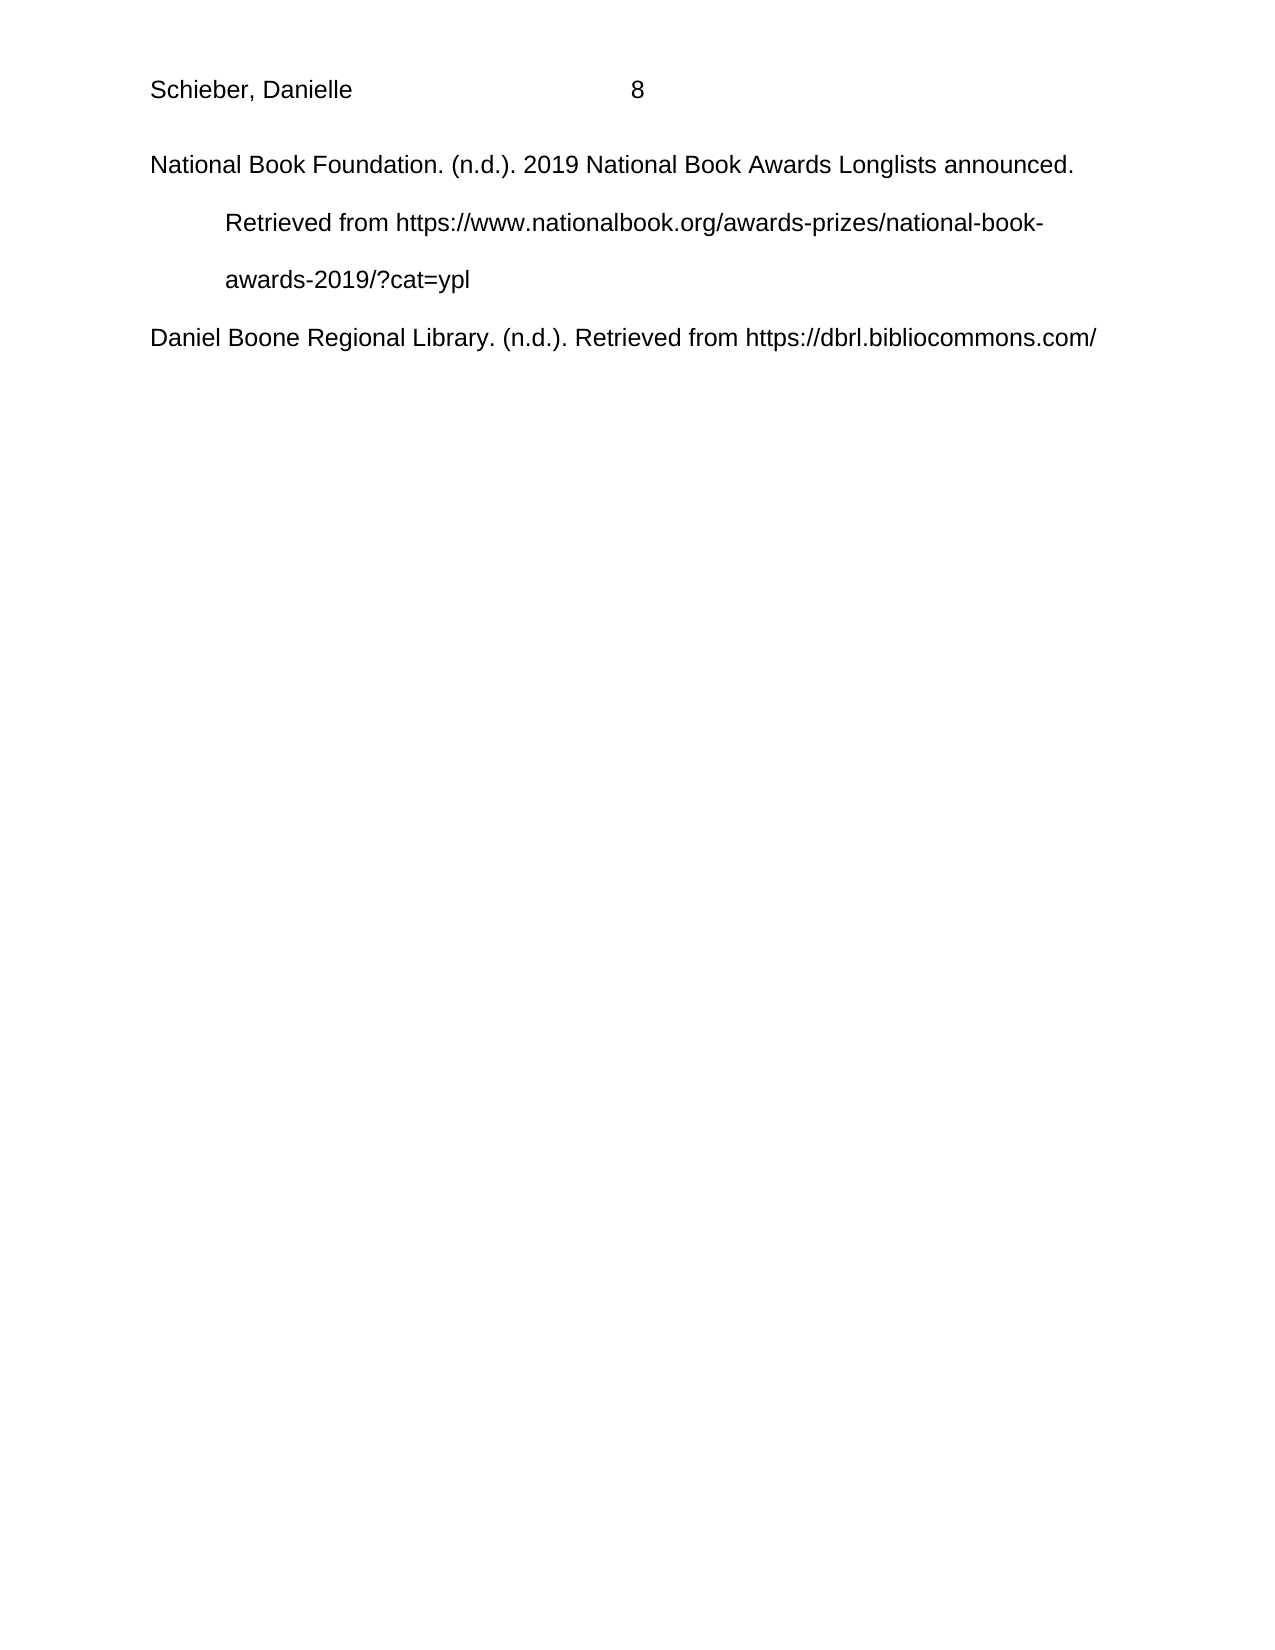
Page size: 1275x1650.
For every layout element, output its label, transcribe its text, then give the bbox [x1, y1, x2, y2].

text National Book Foundation. (n.d.). 2019 National Book Awards Longlists announced. Retrieved from https://www.nationalbook.org/awards-prizes/national-book-awards-2019/?cat=ypl [150, 150, 1125, 294]
text Daniel Boone Regional Library. (n.d.). Retrieved from https://dbrl.bibliocommons.com/ [150, 322, 1125, 351]
